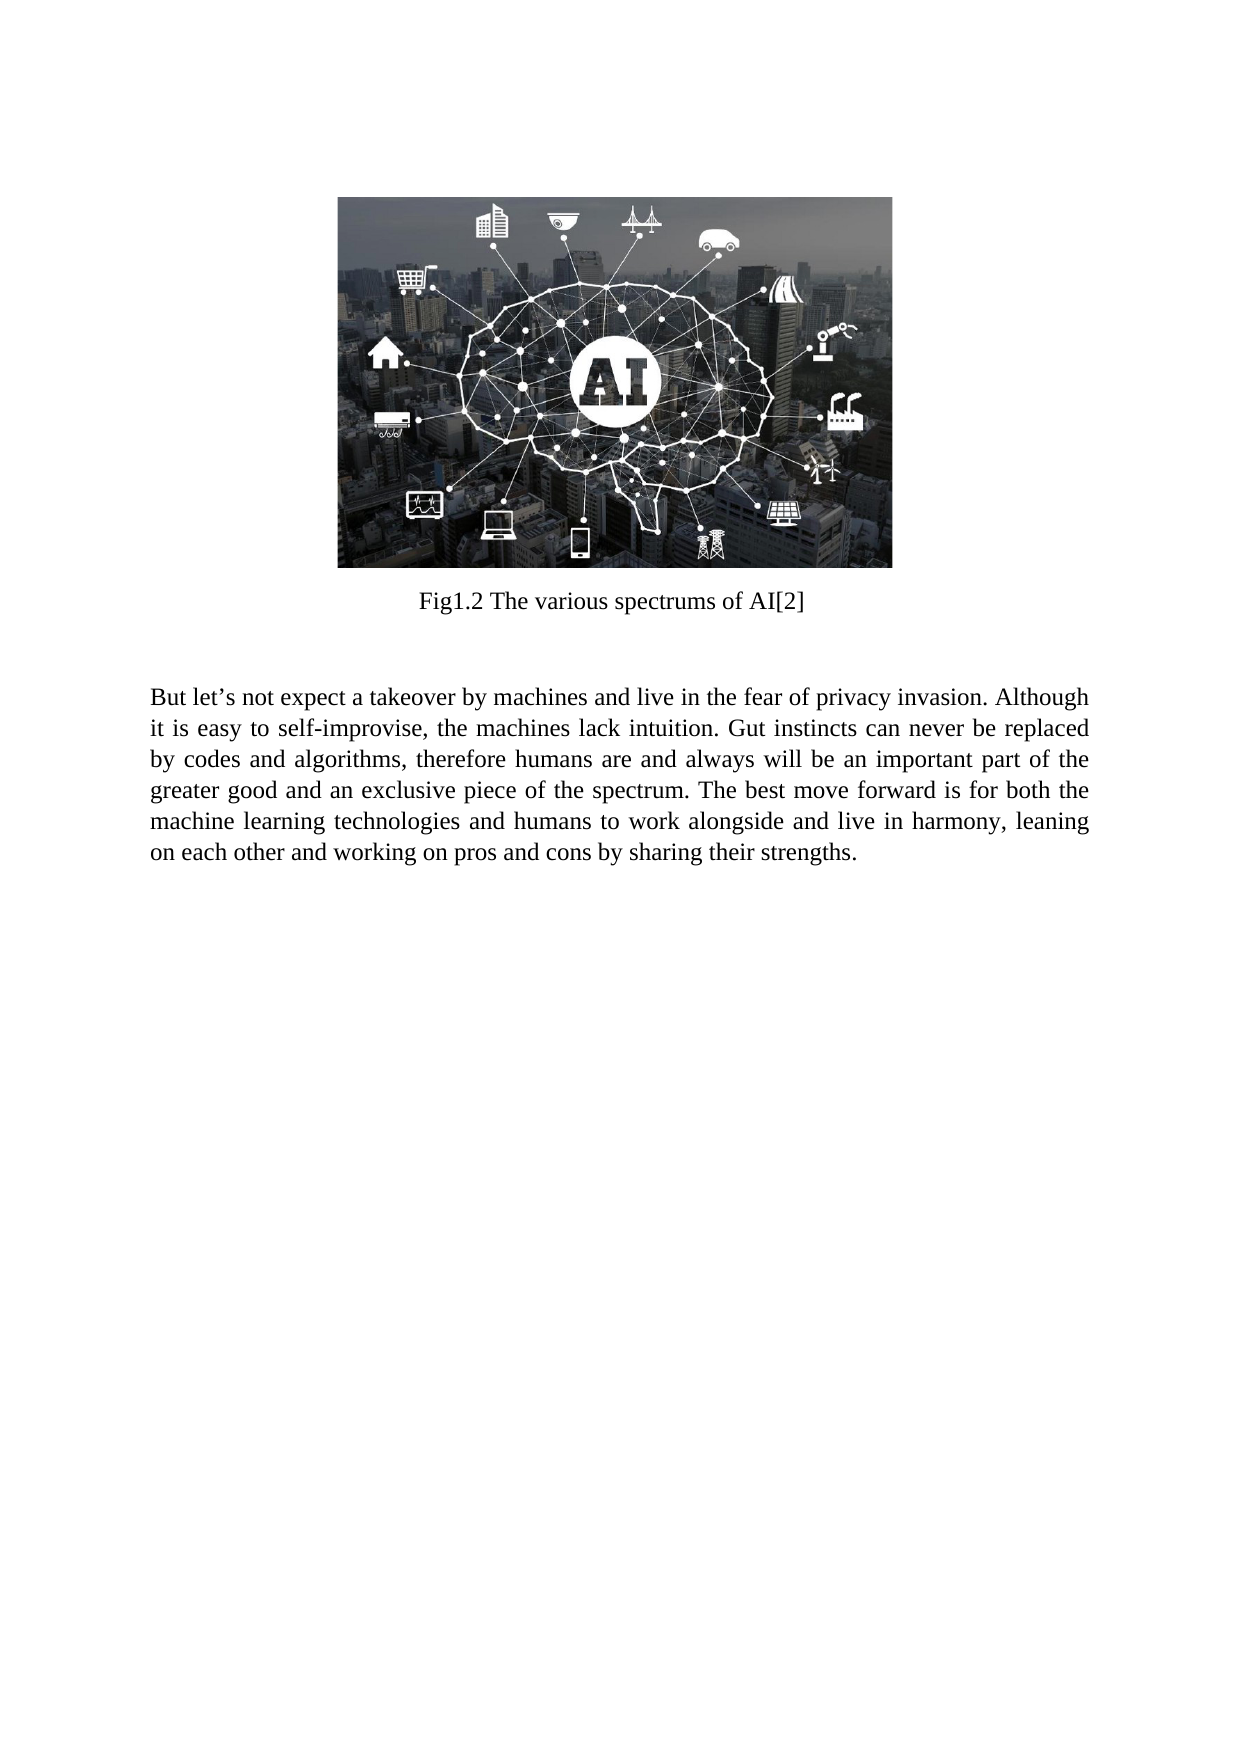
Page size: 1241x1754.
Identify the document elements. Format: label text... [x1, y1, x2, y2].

text Fig1.2 The various spectrums of AI[2] [150, 586, 1090, 615]
text But let’s not expect a takeover by machines and live in the fear of privacy invasion. Although it is easy to self-improvise, the machines lack intuition. Gut instincts can never be replaced by codes and algorithms, therefore humans are and always will be an important part of the greater good and an exclusive piece of the spectrum. The best move forward is for both the machine learning technologies and humans to work alongside and live in harmony, leaning on each other and working on pros and cons by sharing their strengths. [150, 682, 1090, 866]
picture [337, 197, 893, 568]
